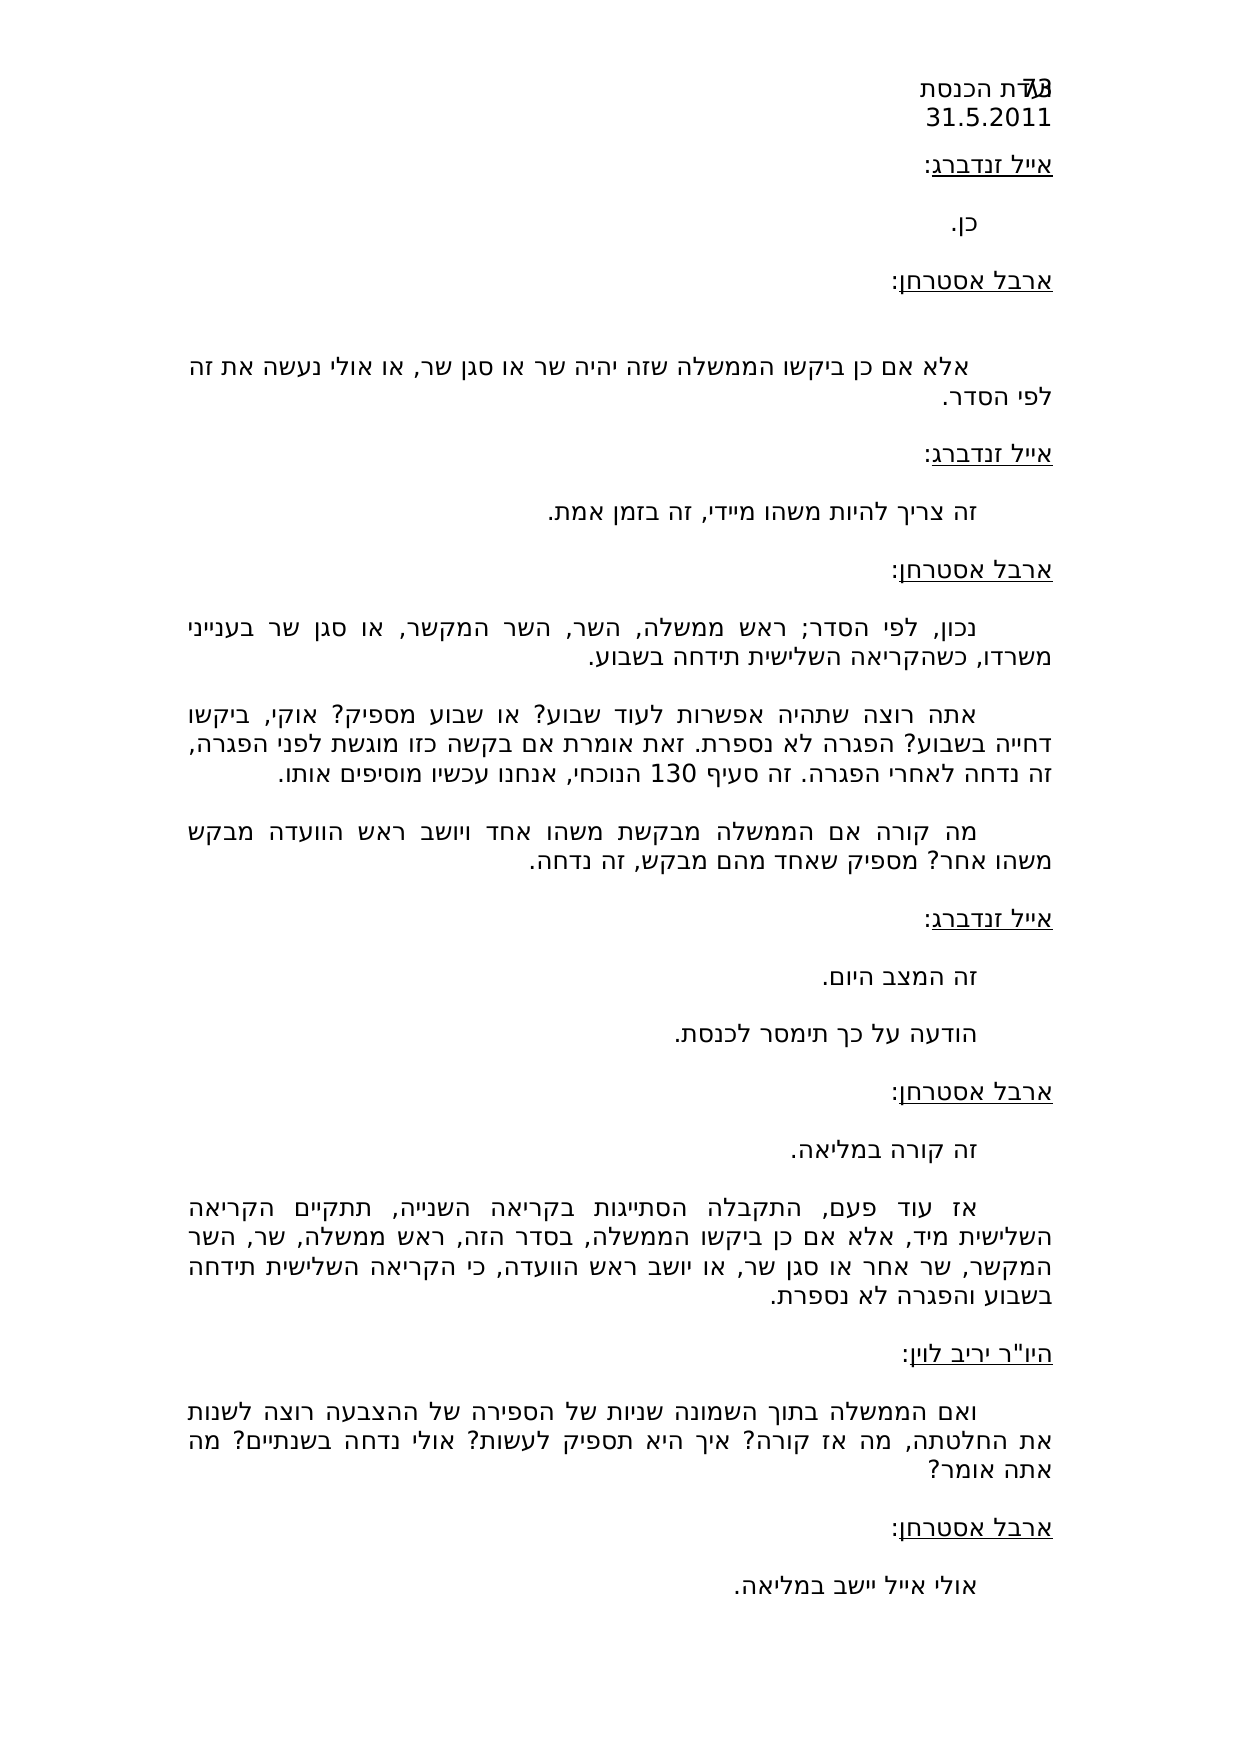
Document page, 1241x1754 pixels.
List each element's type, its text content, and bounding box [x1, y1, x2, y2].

text אולי אייל יישב במליאה. [187, 1571, 1053, 1600]
text ארבל אסטרחן: [187, 1077, 1053, 1107]
text ארבל אסטרחן: [187, 266, 1053, 295]
text ארבל אסטרחן: [187, 1513, 1053, 1542]
text מה קורה אם הממשלה מבקשת משהו אחד ויושב ראש הוועדה מבקש משהו אחר? מספיק שאחד מהם מבקש, זה נדחה. [187, 817, 1053, 875]
text היו"ר יריב לוין: [187, 1339, 1053, 1368]
text אייל זנדברג: [187, 439, 1053, 469]
text נכון, לפי הסדר; ראש ממשלה, השר, השר המקשר, או סגן שר בענייני משרדו, כשהקריאה השלישית תידחה בשבוע. [187, 613, 1053, 672]
text כן. [187, 208, 1053, 237]
text ארבל אסטרחן: [187, 555, 1053, 584]
text אז עוד פעם, התקבלה הסתייגות בקריאה השנייה, תתקיים הקריאה השלישית מיד, אלא אם כן ביקשו הממשלה, בסדר הזה, ראש ממשלה, שר, השר המקשר, שר אחר או סגן שר, או יושב ראש הוועדה, כי הקריאה השלישית תידחה בשבוע והפגרה לא נספרת. [187, 1193, 1053, 1310]
text ואם הממשלה בתוך השמונה שניות של הספירה של ההצבעה רוצה לשנות את החלטתה, מה אז קורה? איך היא תספיק לעשות? אולי נדחה בשנתיים? מה אתה אומר? [187, 1397, 1053, 1484]
text אלא אם כן ביקשו הממשלה שזה יהיה שר או סגן שר, או אולי נעשה את זה לפי הסדר. [187, 352, 1053, 411]
text אתה רוצה שתהיה אפשרות לעוד שבוע? או שבוע מספיק? אוקי, ביקשו דחייה בשבוע? הפגרה לא נספרת. זאת אומרת אם בקשה כזו מוגשת לפני הפגרה, זה נדחה לאחרי הפגרה. זה סעיף 130 הנוכחי, אנחנו עכשיו מוסיפים אותו. [187, 700, 1053, 788]
text אייל זנדברג: [187, 150, 1053, 179]
text אייל זנדברג: [187, 904, 1053, 933]
text הודעה על כך תימסר לכנסת. [187, 1019, 1053, 1049]
text זה המצב היום. [187, 962, 1053, 991]
text זה צריך להיות משהו מיידי, זה בזמן אמת. [187, 497, 1053, 527]
text זה קורה במליאה. [187, 1135, 1053, 1164]
